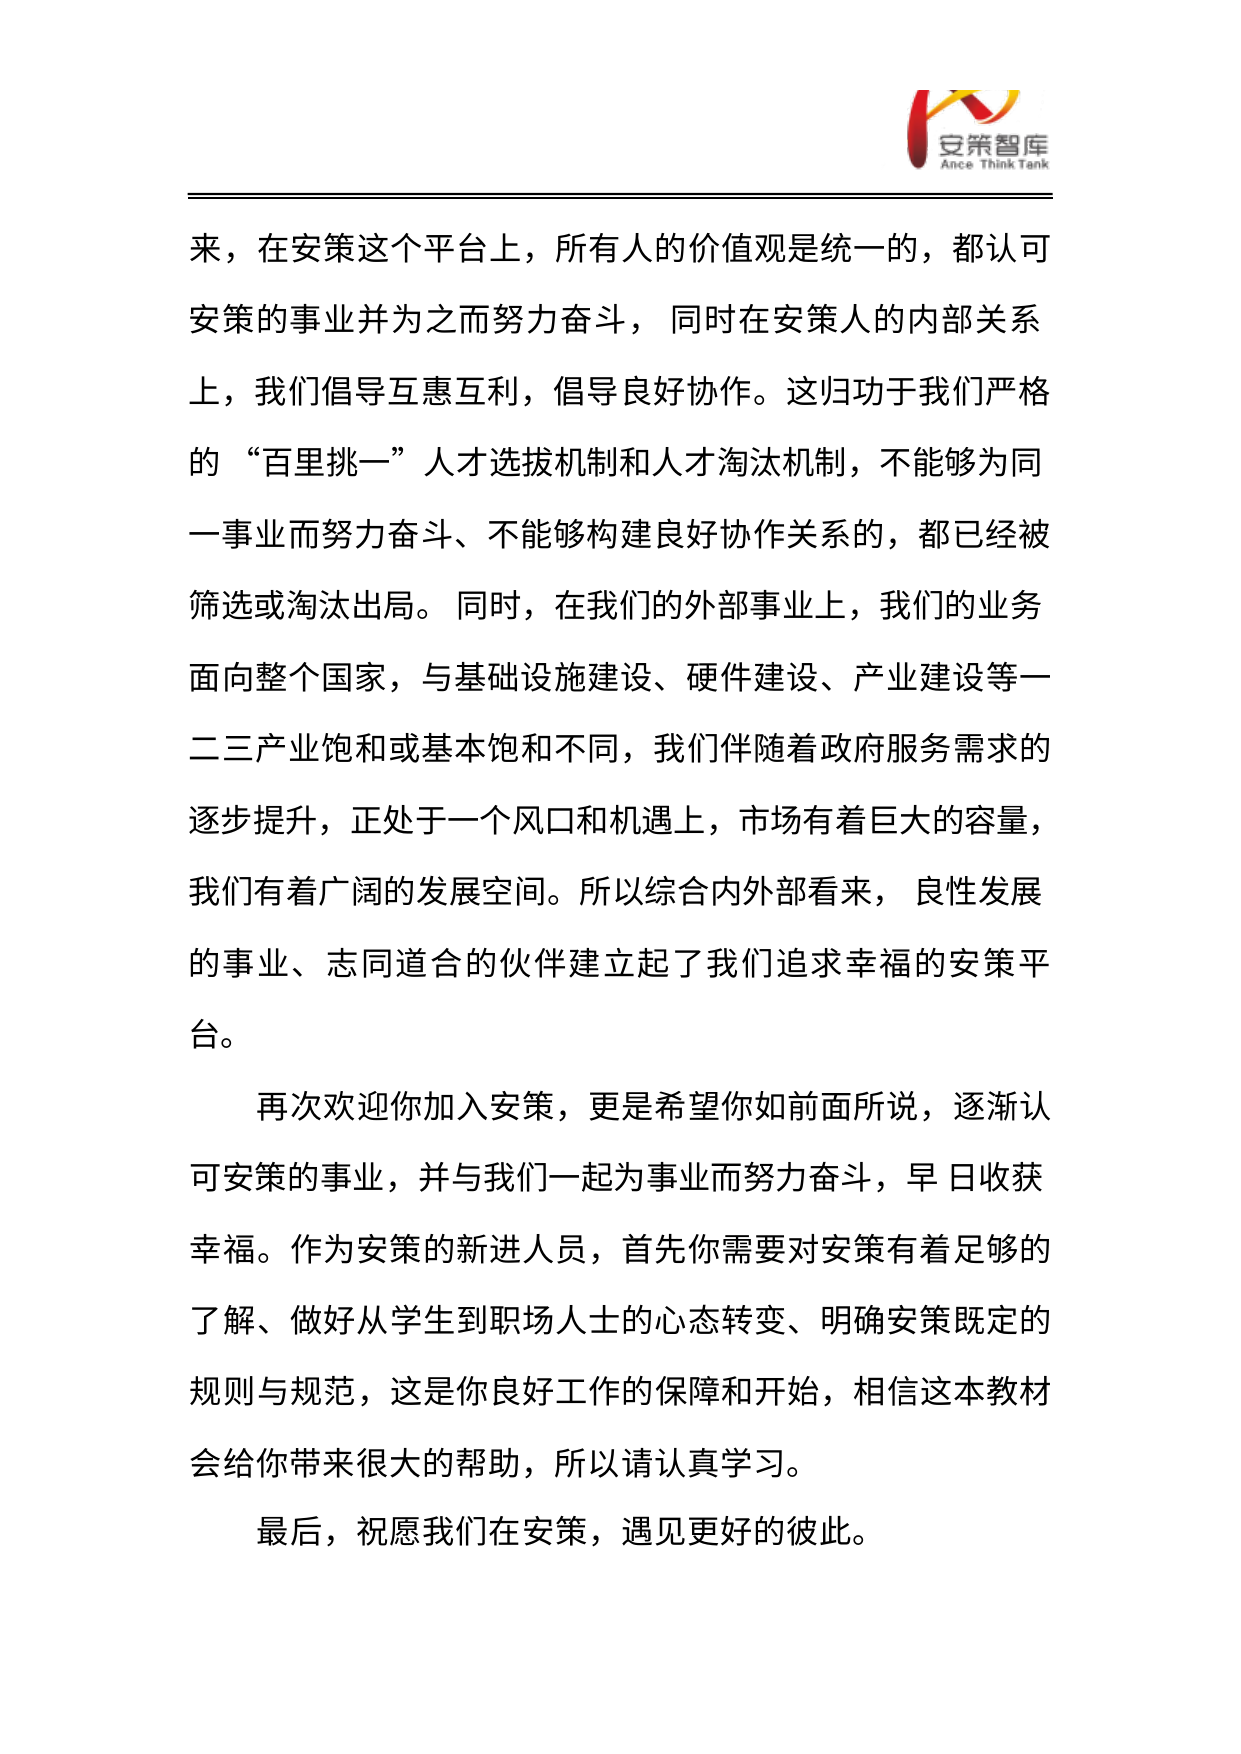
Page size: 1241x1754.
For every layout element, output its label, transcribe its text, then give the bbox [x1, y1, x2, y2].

text 最后，祝愿我们在安策，遇见更好的彼此。 [256, 1509, 1061, 1552]
picture [878, 90, 1053, 171]
text 再次欢迎你加入安策，更是希望你如前面所说，逐渐认 可安策的事业，并与我们一起为事业而努力奋斗，早 日收获 幸福。作为安策的新进人员，首先你需要对安策有着足够的 了解、做好从学生到职场人士的心态转变、明确安策既定的 规则与规范，这是你良好工作的保障和开始，相信这本教材 会给你带来很大的帮助，所以请认真学习。 [189, 1081, 1053, 1484]
text 来，在安策这个平台上，所有人的价值观是统一的，都认可 安策的事业并为之而努力奋斗， 同时在安策人的内部关系 上，我们倡导互惠互利，倡导良好协作。这归功于我们严格 的 “百里挑一”人才选拔机制和人才淘汰机制，不能够为同 一事业而努力奋斗、不能够构建良好协作关系的，都已经被 筛选或淘汰出局。 同时，在我们的外部事业上，我们的业务 面向整个国家，与基础设施建设、硬件建设、产业建设等一 二三产业饱和或基本饱和不同，我们伴随着政府服务需求的 逐步提升，正处于一个风口和机遇上，市场有着巨大的容量， 我们有着广阔的发展空间。所以综合内外部看来， 良性发展 的事业、志同道合的伙伴建立起了我们追求幸福的安策平 台。 [188, 223, 1061, 1056]
